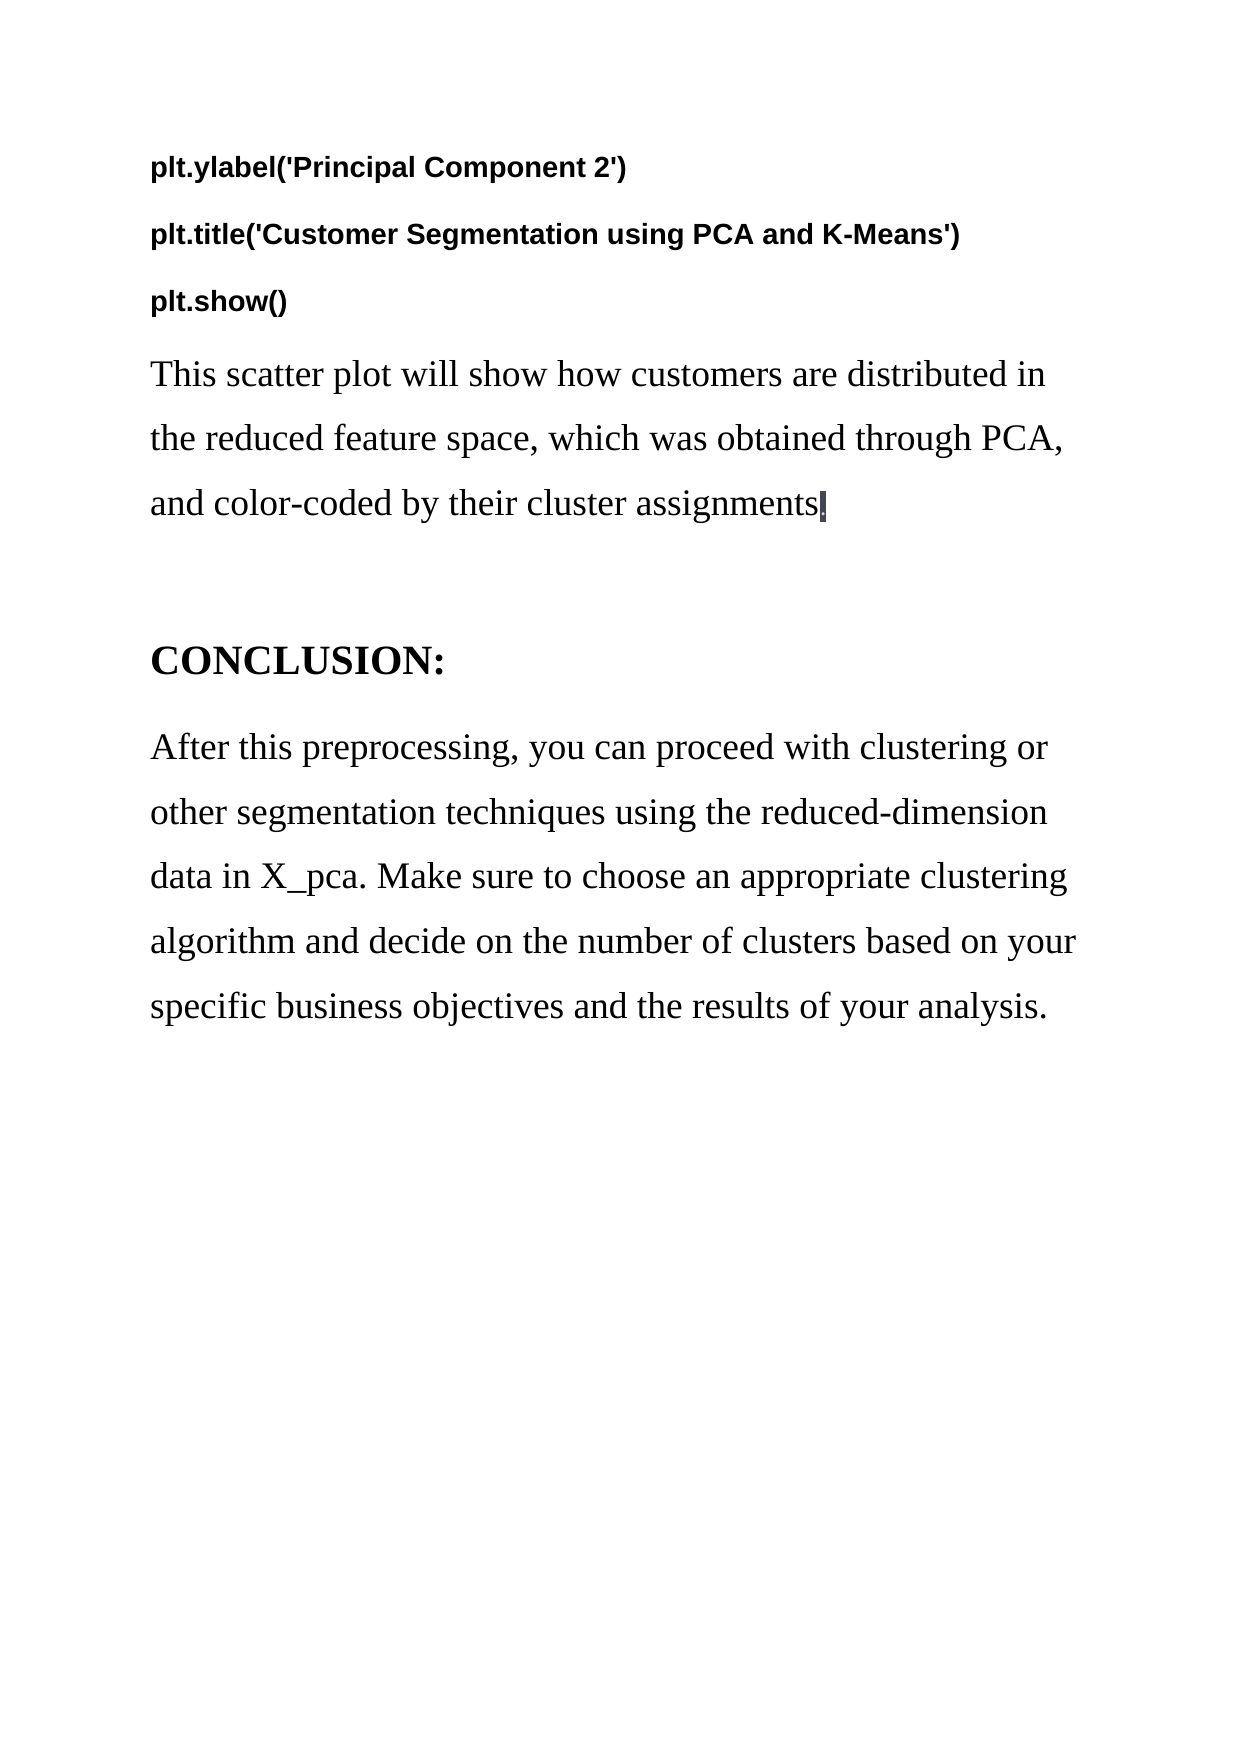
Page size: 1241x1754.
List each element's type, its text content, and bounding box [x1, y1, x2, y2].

text CONCLUSION: [150, 636, 1090, 684]
text plt.ylabel('Principal Component 2') [150, 150, 1090, 183]
text plt.title('Customer Segmentation using PCA and K-Means') [150, 217, 1090, 251]
text After this preprocessing, you can proceed with clustering or other segmentation techniques using the reduced-dimension data in X_pca. Make sure to choose an appropriate clustering algorithm and decide on the number of clusters based on your specific business objectives and the results of your analysis. [150, 724, 1090, 1026]
text plt.show() [150, 284, 1090, 317]
text This scatter plot will show how customers are distributed in the reduced feature space, which was obtained through PCA, and color-coded by their cluster assignments. [150, 351, 1090, 523]
